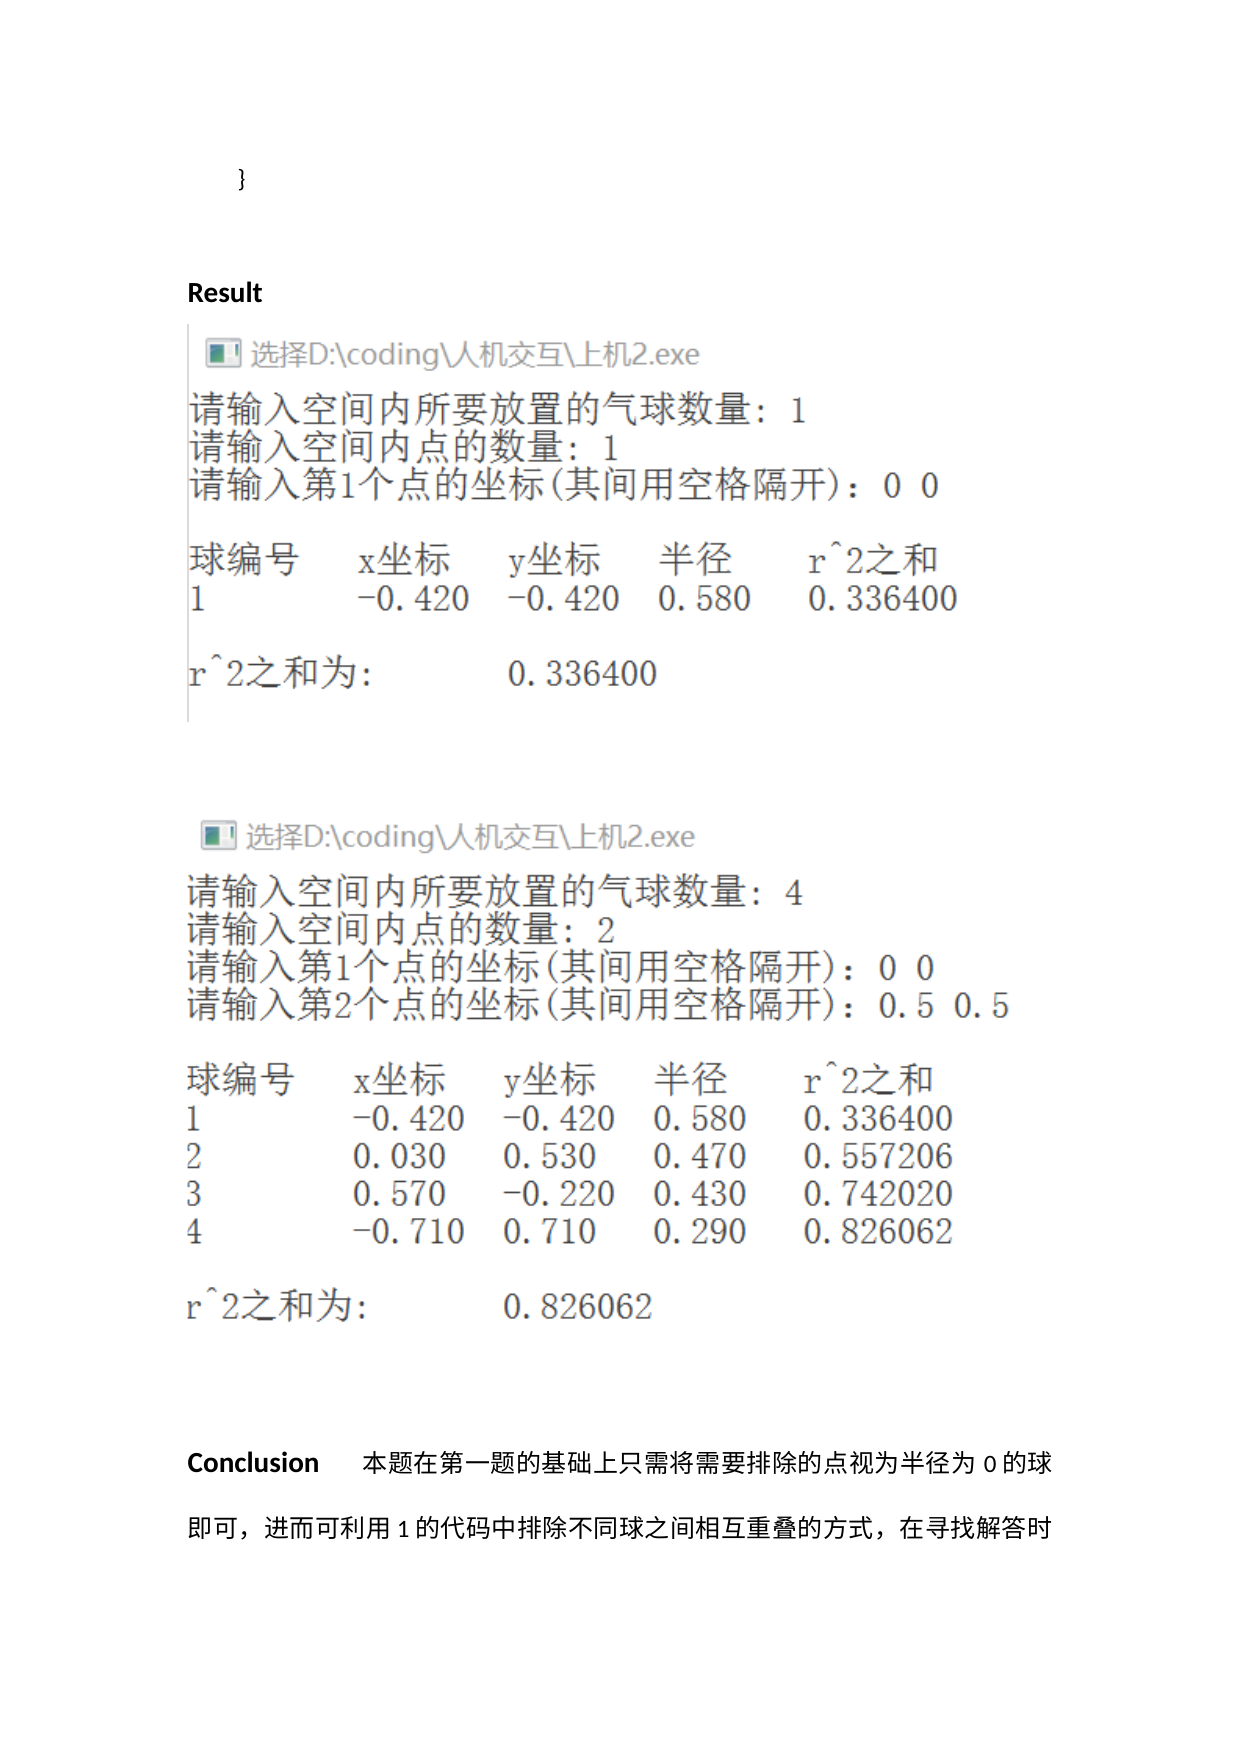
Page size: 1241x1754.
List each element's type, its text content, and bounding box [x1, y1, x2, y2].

picture [187, 324, 1046, 722]
text Result [187, 259, 1053, 324]
picture [187, 812, 1068, 1344]
text } [187, 162, 1053, 194]
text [187, 1429, 1053, 1559]
